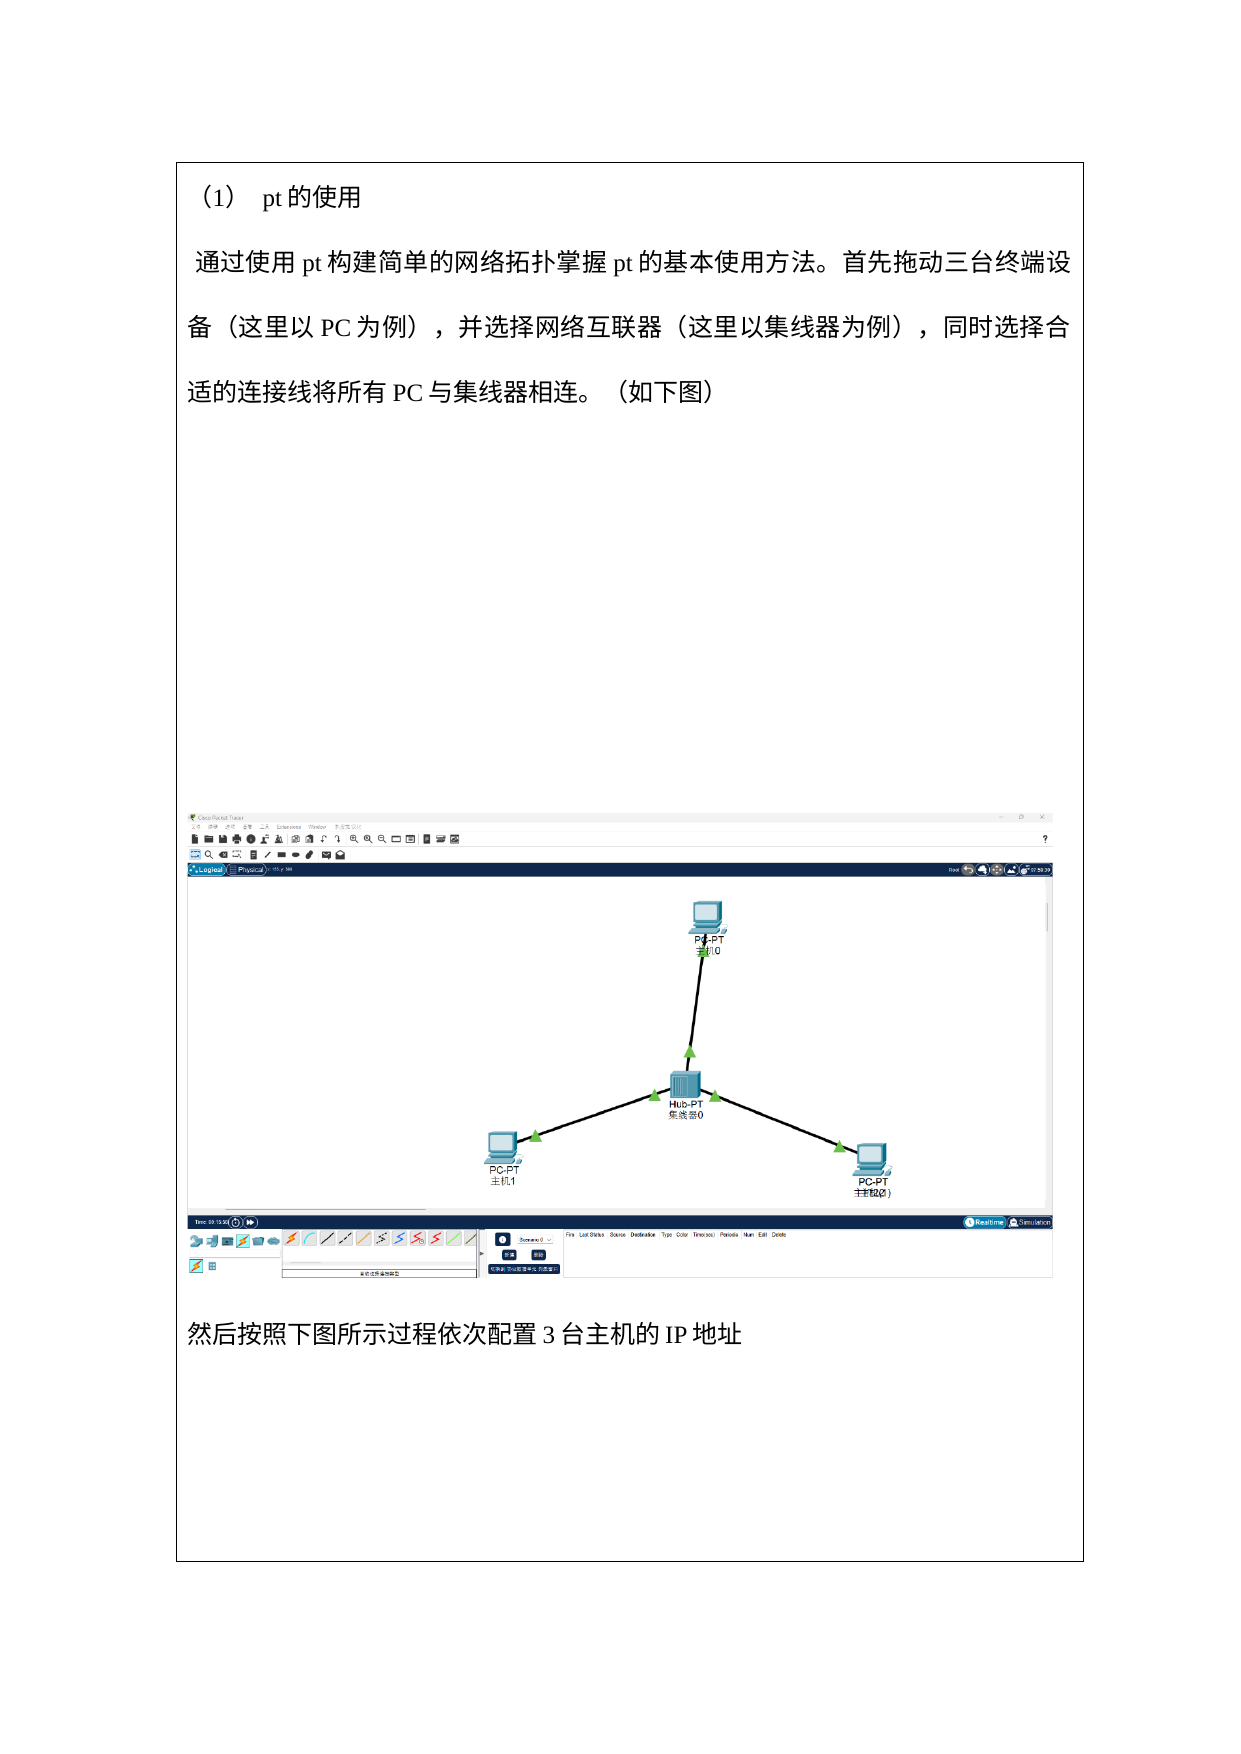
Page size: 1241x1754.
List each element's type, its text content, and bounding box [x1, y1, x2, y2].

picture [187, 813, 1053, 1278]
